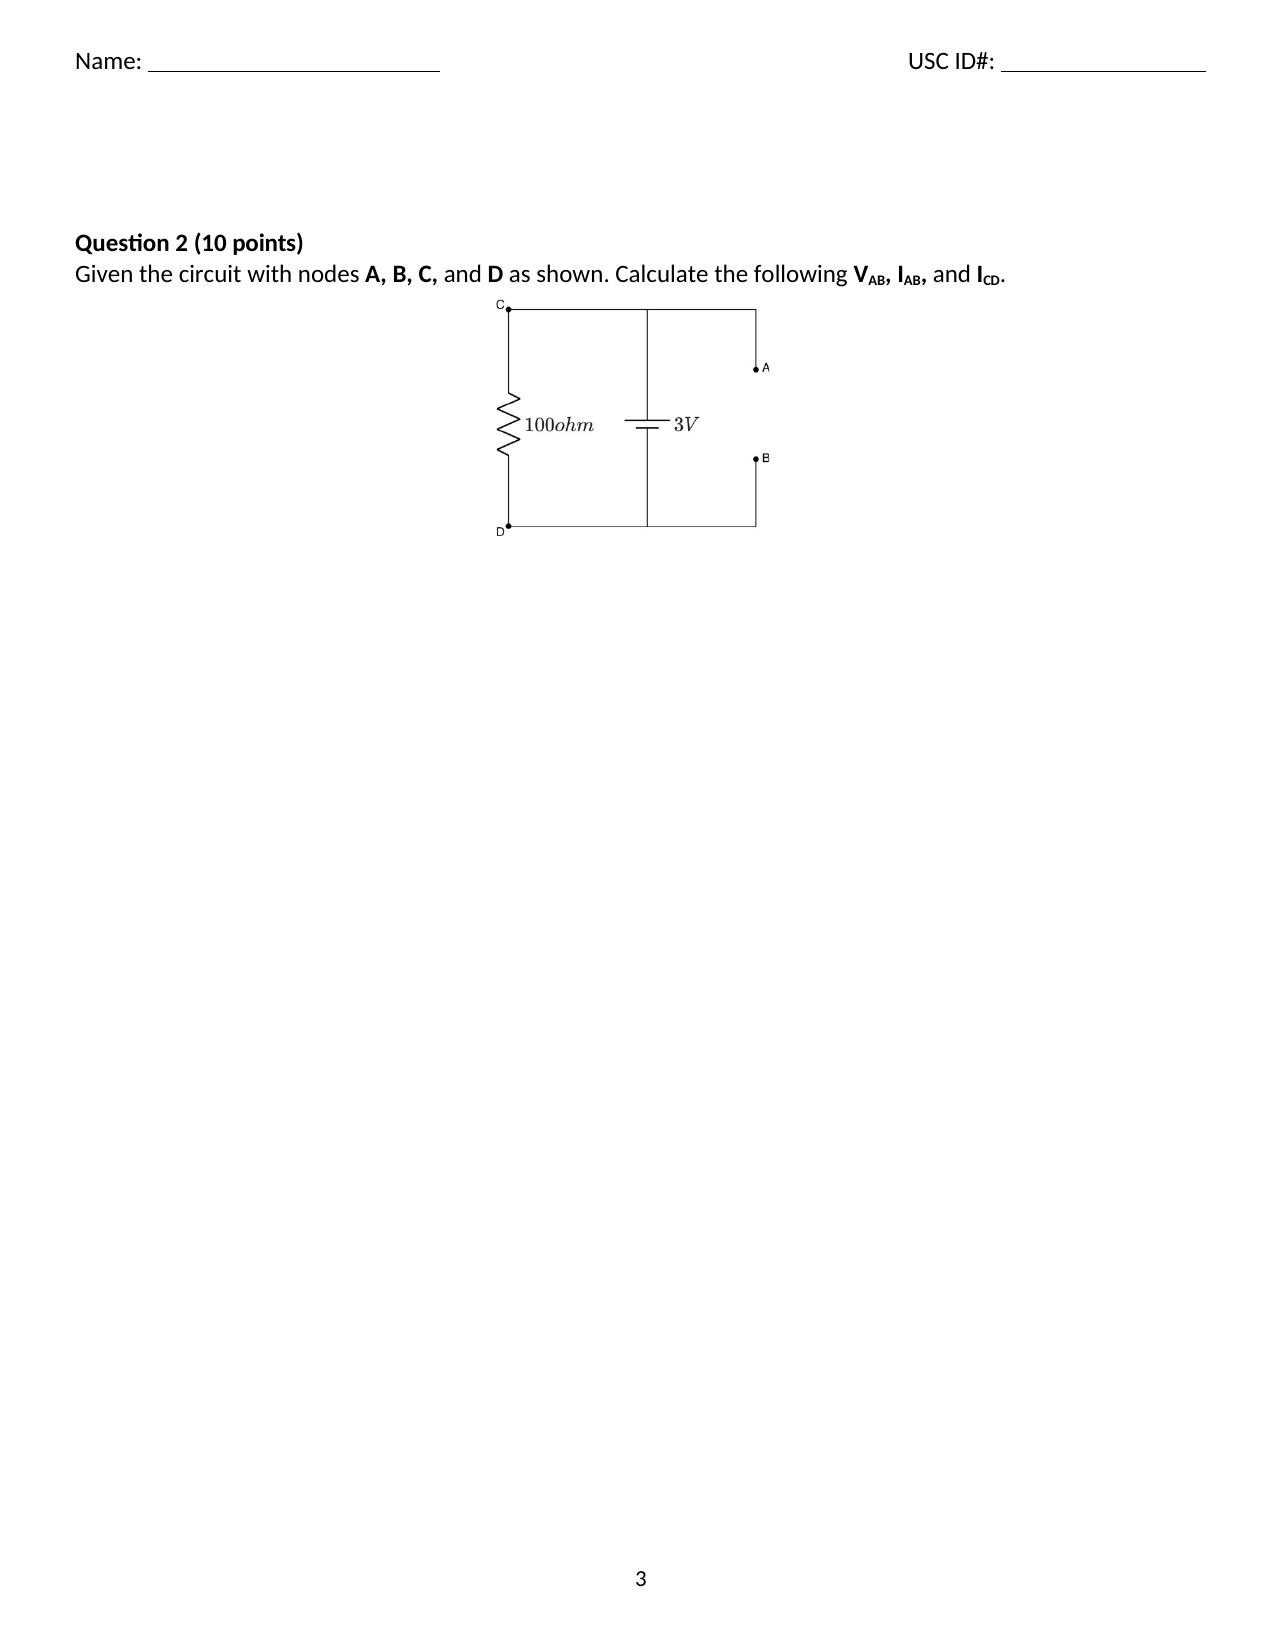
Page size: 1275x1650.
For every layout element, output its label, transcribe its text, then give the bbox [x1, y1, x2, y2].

subtitle Question 2 (10 points) [75, 289, 1217, 319]
picture [496, 360, 770, 597]
text Given the circuit with nodes A, B, C, and D as shown. Calculate the following VAB, IAB, and ICD. [75, 319, 1217, 350]
